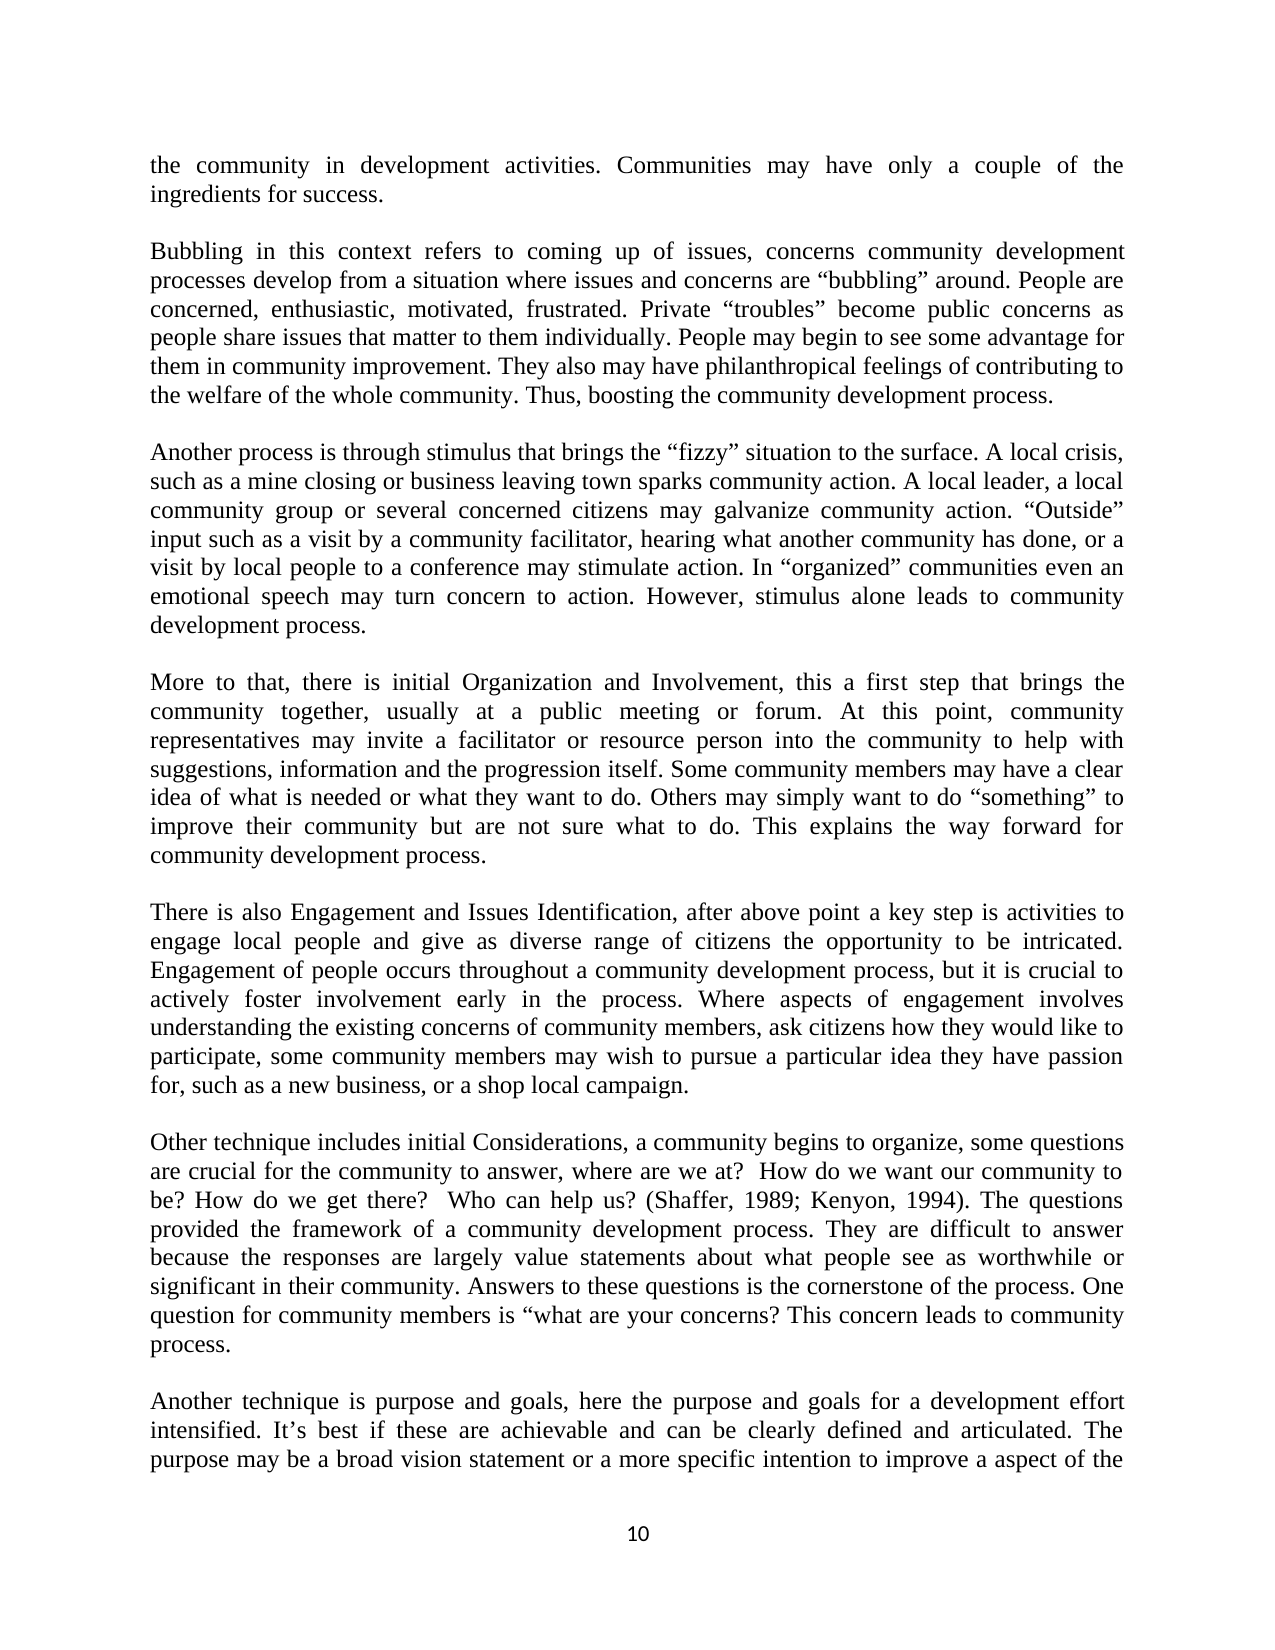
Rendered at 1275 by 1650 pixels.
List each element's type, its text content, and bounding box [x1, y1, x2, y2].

text Bubbling in this context refers to coming up of issues, concerns community development processes develop from a situation where issues and concerns are “bubbling” around. People are concerned, enthusiastic, motivated, frustrated. Private “troubles” become public concerns as people share issues that matter to them individually. People may begin to see some advantage for them in community improvement. They also may have philanthropical feelings of contributing to the welfare of the whole community. Thus, boosting the community development process. [150, 236, 1125, 409]
text More to that, there is initial Organization and Involvement, this a first step that brings the community together, usually at a public meeting or forum. At this point, community representatives may invite a facilitator or resource person into the community to help with suggestions, information and the progression itself. Some community members may have a clear idea of what is needed or what they want to do. Others may simply want to do “something” to improve their community but are not sure what to do. This explains the way forward for community development process. [150, 667, 1125, 869]
text Another process is through stimulus that brings the “fizzy” situation to the surface. A local crisis, such as a mine closing or business leaving town sparks community action. A local leader, a local community group or several concerned citizens may galvanize community action. “Outside” input such as a visit by a community facilitator, hearing what another community has done, or a visit by local people to a conference may stimulate action. In “organized” communities even an emotional speech may turn concern to action. However, stimulus alone leads to community development process. [150, 437, 1125, 639]
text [150, 1386, 1125, 1472]
text Other technique includes initial Considerations, a community begins to organize, some questions are crucial for the community to answer, where are we at? How do we want our community to be? How do we get there? Who can help us? (Shaffer, 1989; Kenyon, 1994). The questions provided the framework of a community development process. They are difficult to answer because the responses are largely value statements about what people see as worthwhile or significant in their community. Answers to these questions is the cornerstone of the process. One question for community members is “what are your concerns? This concern leads to community process. [150, 1127, 1125, 1357]
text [150, 150, 1125, 207]
text There is also Engagement and Issues Identification, after above point a key step is activities to engage local people and give as diverse range of citizens the opportunity to be intricated. Engagement of people occurs throughout a community development process, but it is crucial to actively foster involvement early in the process. Where aspects of engagement involves understanding the existing concerns of community members, ask citizens how they would like to participate, some community members may wish to pursue a particular idea they have passion for, such as a new business, or a shop local campaign. [150, 897, 1125, 1099]
